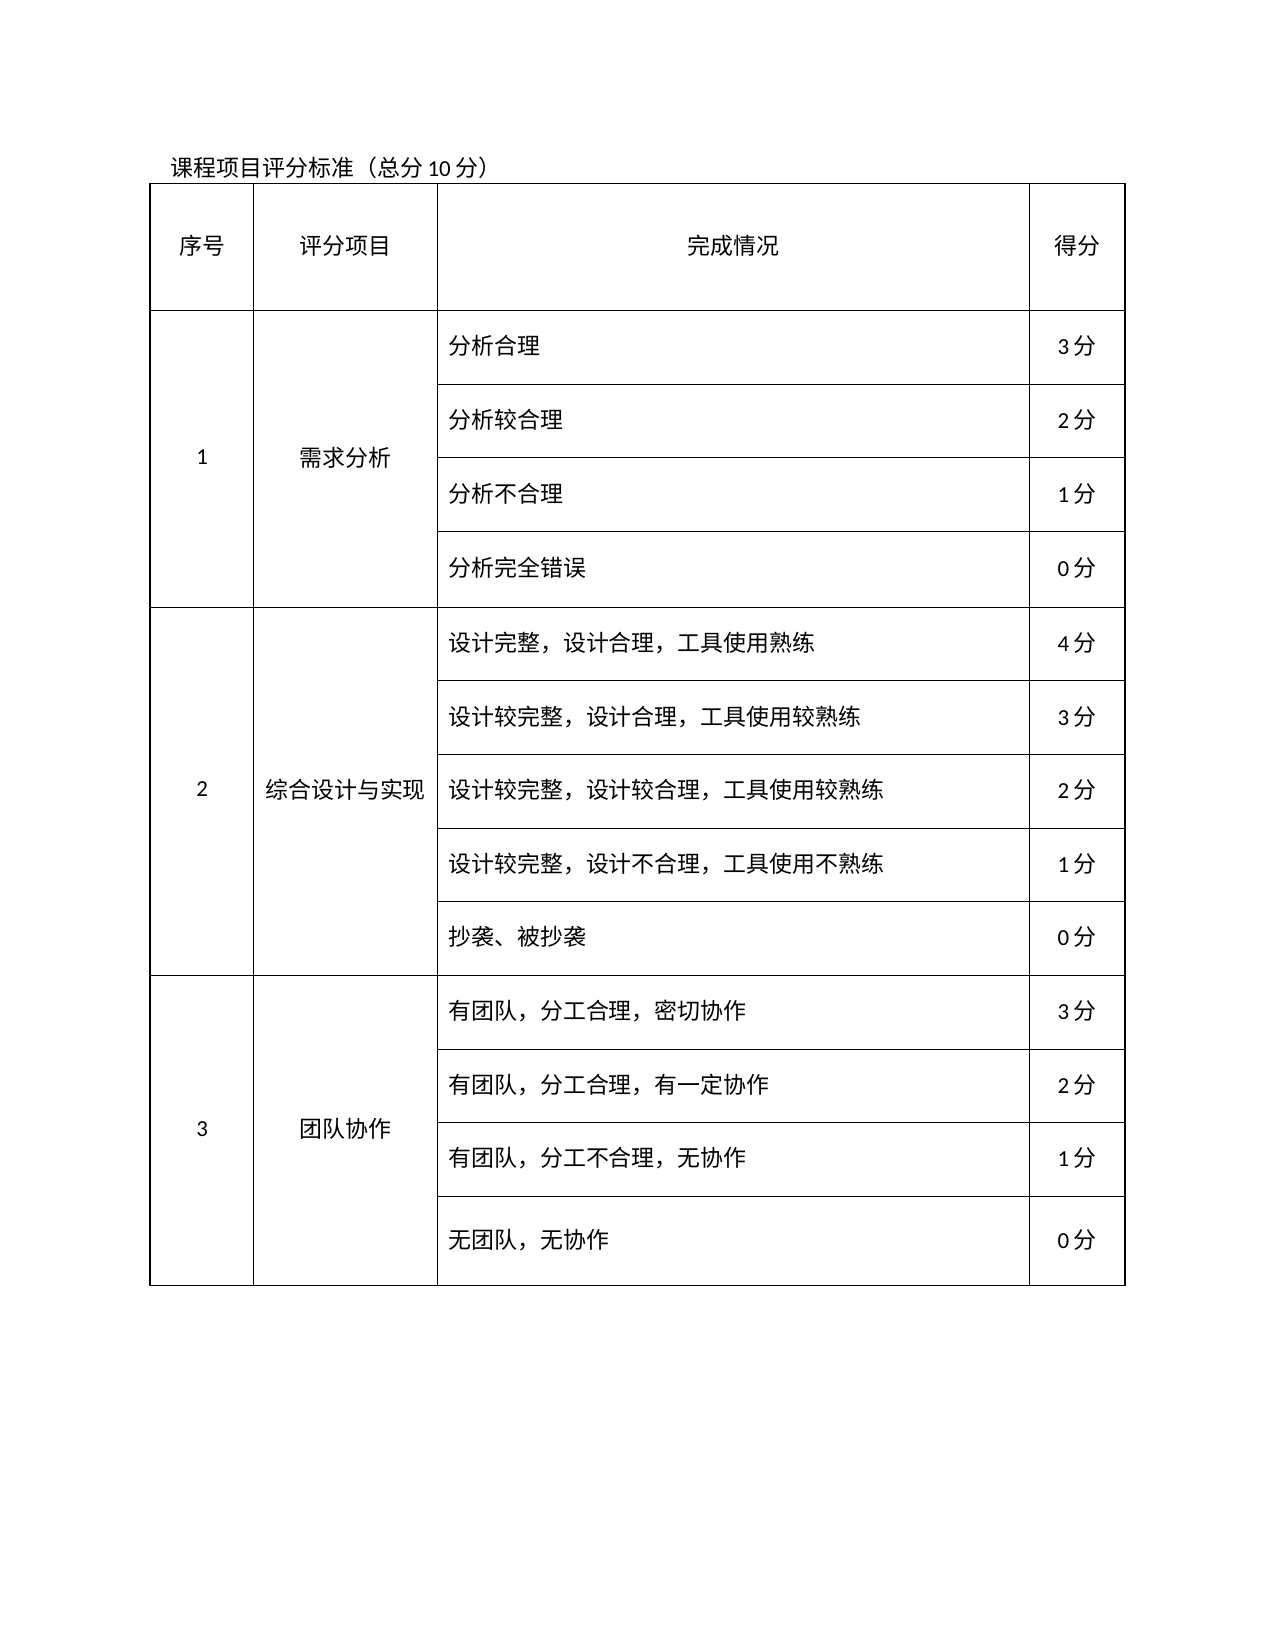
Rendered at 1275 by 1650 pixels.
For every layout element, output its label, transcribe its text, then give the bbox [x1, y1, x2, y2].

table_cell 1 [151, 311, 253, 607]
table_cell 需求分析 [254, 311, 437, 607]
table_cell 抄袭、被抄袭 [438, 902, 1029, 975]
table_cell 2分 [1030, 385, 1124, 457]
table_cell 0分 [1030, 532, 1124, 607]
table_cell 有团队，分工合理，有一定协作 [438, 1050, 1029, 1122]
table_cell 无团队，无协作 [438, 1197, 1029, 1285]
table_cell 0分 [1030, 1197, 1124, 1285]
table_cell 设计较完整，设计不合理，工具使用不熟练 [438, 829, 1029, 901]
table_cell 2分 [1030, 1050, 1124, 1122]
table_cell 设计较完整，设计较合理，工具使用较熟练 [438, 755, 1029, 827]
table_header 得分 [1030, 184, 1124, 310]
table_cell 1分 [1030, 1123, 1124, 1196]
table_cell 设计较完整，设计合理，工具使用较熟练 [438, 681, 1029, 754]
table_cell 分析不合理 [438, 458, 1029, 531]
table_header 完成情况 [438, 184, 1029, 310]
table_cell 0分 [1030, 902, 1124, 975]
table_cell 3 [151, 976, 253, 1285]
table_cell 分析完全错误 [438, 532, 1029, 607]
table_cell 3分 [1030, 976, 1124, 1048]
table_header 评分项目 [254, 184, 437, 310]
text 课程项目评分标准（总分10分） [150, 150, 1125, 183]
table_cell 1分 [1030, 829, 1124, 901]
table_cell 分析合理 [438, 311, 1029, 384]
table_cell 2分 [1030, 755, 1124, 827]
table_cell 设计完整，设计合理，工具使用熟练 [438, 608, 1029, 680]
table_cell 综合设计与实现 [254, 608, 437, 975]
table_cell 3分 [1030, 681, 1124, 754]
table_cell 有团队，分工不合理，无协作 [438, 1123, 1029, 1196]
table_cell 4分 [1030, 608, 1124, 680]
table_cell 分析较合理 [438, 385, 1029, 457]
table_cell 有团队，分工合理，密切协作 [438, 976, 1029, 1048]
table_cell 1分 [1030, 458, 1124, 531]
table_cell 团队协作 [254, 976, 437, 1285]
table_header 序号 [151, 184, 253, 310]
table_cell 2 [151, 608, 253, 975]
table_cell 3分 [1030, 311, 1124, 384]
